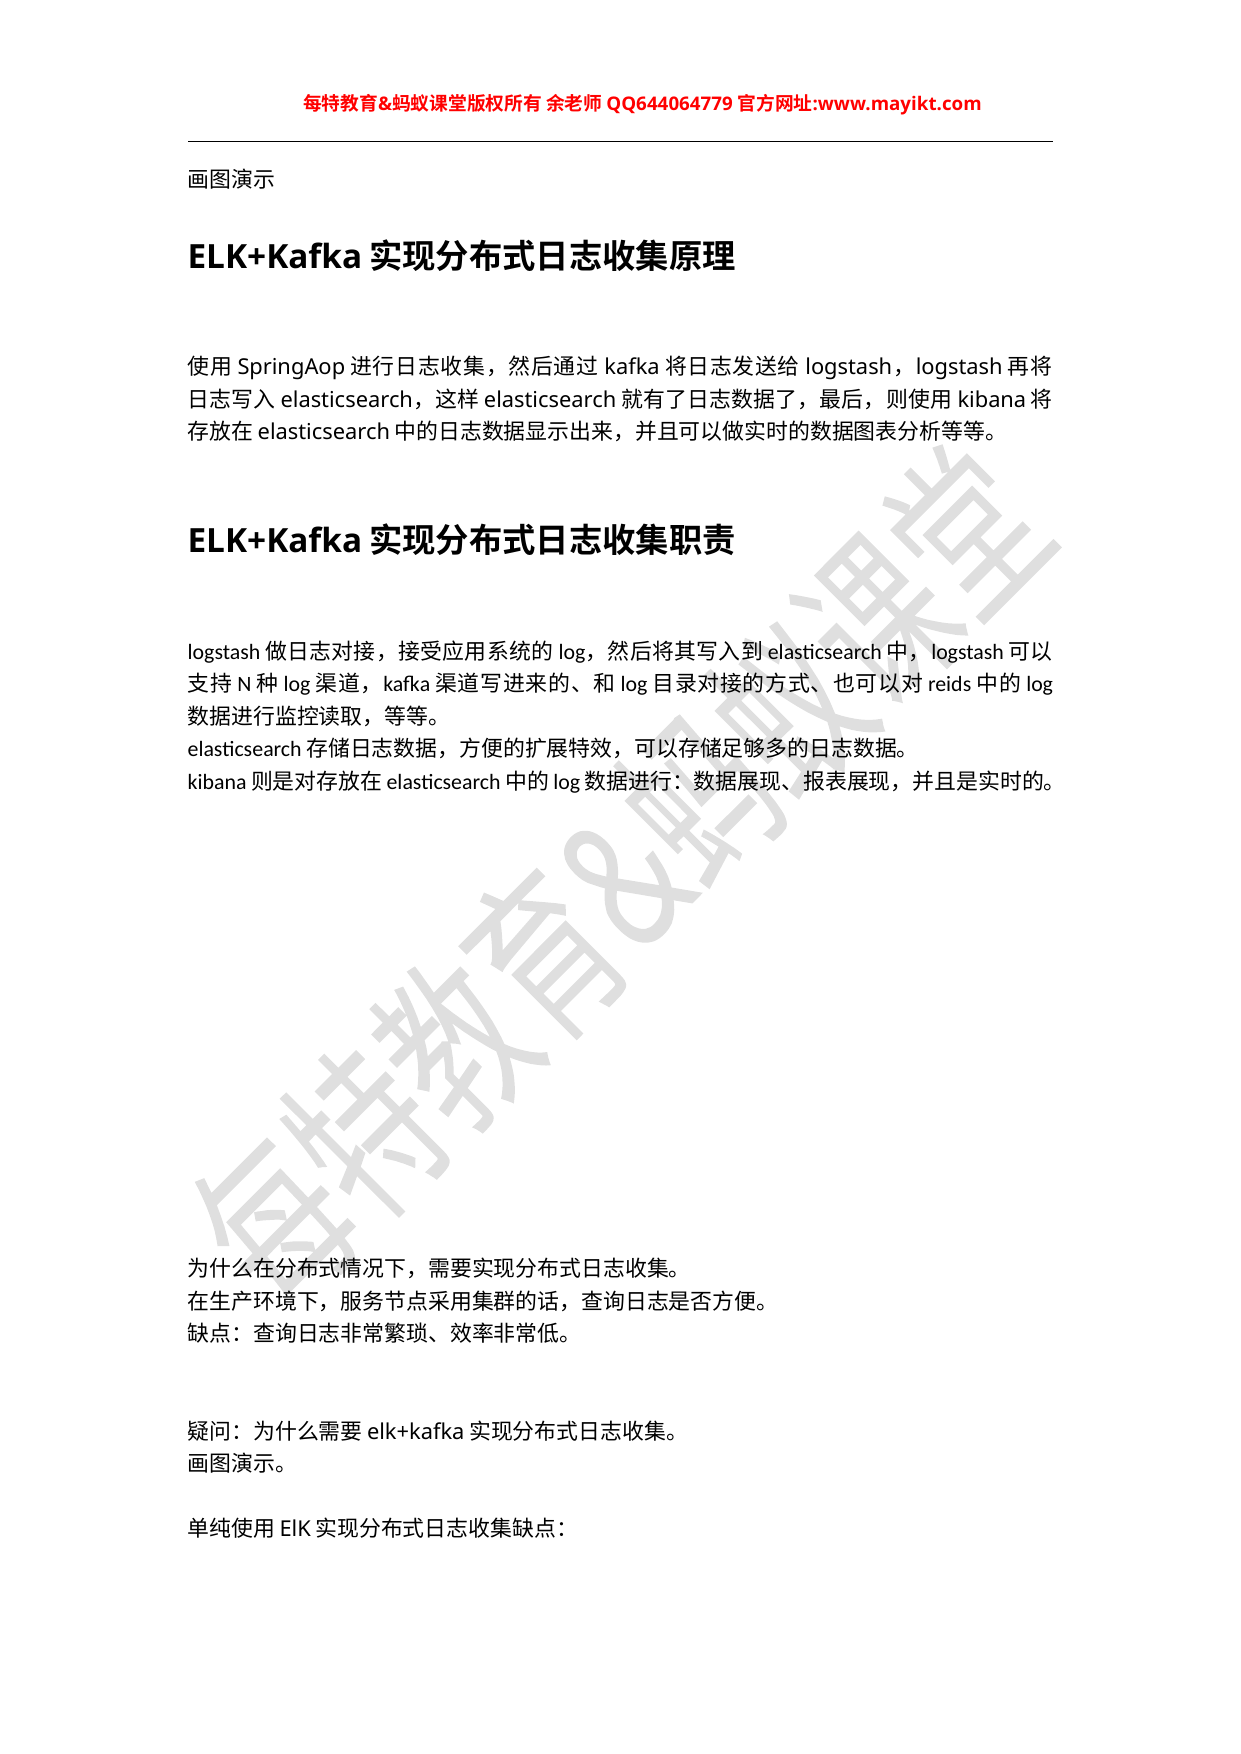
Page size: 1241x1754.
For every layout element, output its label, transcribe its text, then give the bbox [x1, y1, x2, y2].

text logstash做日志对接，接受应用系统的log，然后将其写入到elasticsearch中，logstash可以支持N种log渠道，kafka渠道写进来的、和log目录对接的方式、也可以对reids中的log数据进行监控读取，等等。 [187, 633, 1053, 731]
text 为什么在分布式情况下，需要实现分布式日志收集。 [187, 1251, 1053, 1283]
text 在生产环境下，服务节点采用集群的话，查询日志是否方便。 [187, 1283, 1053, 1316]
text 画图演示 [187, 162, 1053, 194]
text 疑问：为什么需要elk+kafka实现分布式日志收集。 [187, 1413, 1053, 1446]
text elasticsearch存储日志数据，方便的扩展特效，可以存储足够多的日志数据。 [187, 731, 1053, 763]
text 画图演示。 [187, 1446, 1053, 1478]
text 单纯使用ElK实现分布式日志收集缺点： [187, 1511, 1053, 1543]
subtitle ELK+Kafka实现分布式日志收集职责 [187, 506, 1053, 571]
text 使用SpringAop进行日志收集，然后通过kafka将日志发送给logstash，logstash再将日志写入elasticsearch，这样elasticsearch就有了日志数据了，最后，则使用kibana将存放在elasticsearch中的日志数据显示出来，并且可以做实时的数据图表分析等等。 [187, 349, 1053, 446]
subtitle ELK+Kafka实现分布式日志收集原理 [187, 222, 1053, 287]
text kibana则是对存放在elasticsearch中的log数据进行：数据展现、报表展现，并且是实时的。 [187, 763, 1053, 796]
text 缺点：查询日志非常繁琐、效率非常低。 [187, 1316, 1053, 1348]
